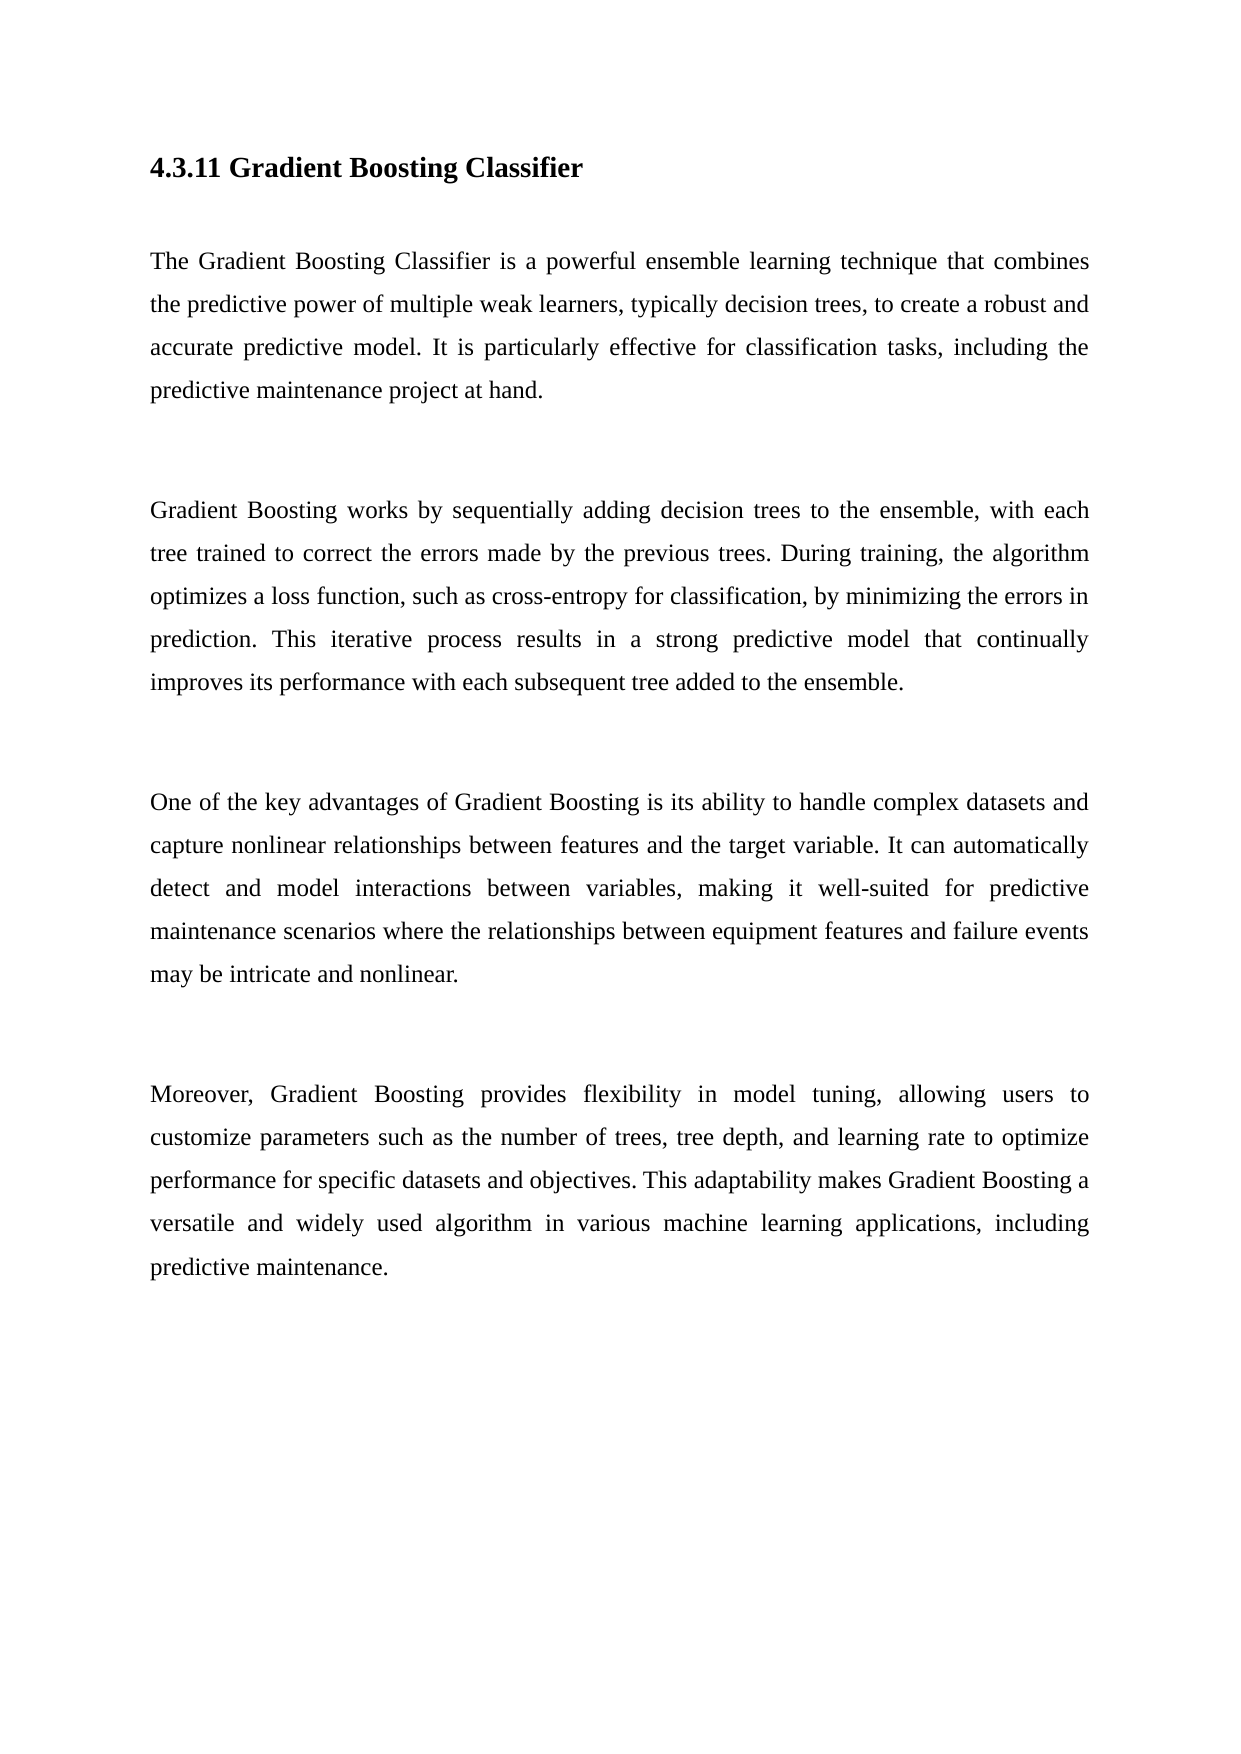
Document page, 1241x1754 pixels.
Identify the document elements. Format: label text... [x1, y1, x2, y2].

text Moreover, Gradient Boosting provides flexibility in model tuning, allowing users to customize parameters such as the number of trees, tree depth, and learning rate to optimize performance for specific datasets and objectives. This adaptability makes Gradient Boosting a versatile and widely used algorithm in various machine learning applications, including predictive maintenance. [150, 1079, 1090, 1280]
text The Gradient Boosting Classifier is a powerful ensemble learning technique that combines the predictive power of multiple weak learners, typically decision trees, to create a robust and accurate predictive model. It is particularly effective for classification tasks, including the predictive maintenance project at hand. [150, 246, 1090, 404]
subtitle 4.3.11 Gradient Boosting Classifier [150, 150, 1090, 183]
text Gradient Boosting works by sequentially adding decision trees to the ensemble, with each tree trained to correct the errors made by the previous trees. During training, the algorithm optimizes a loss function, such as cross-entropy for classification, by minimizing the errors in prediction. This iterative process results in a strong predictive model that continually improves its performance with each subsequent tree added to the ensemble. [150, 495, 1090, 696]
text One of the key advantages of Gradient Boosting is its ability to handle complex datasets and capture nonlinear relationships between features and the target variable. It can automatically detect and model interactions between variables, making it well-suited for predictive maintenance scenarios where the relationships between equipment features and failure events may be intricate and nonlinear. [150, 787, 1090, 988]
